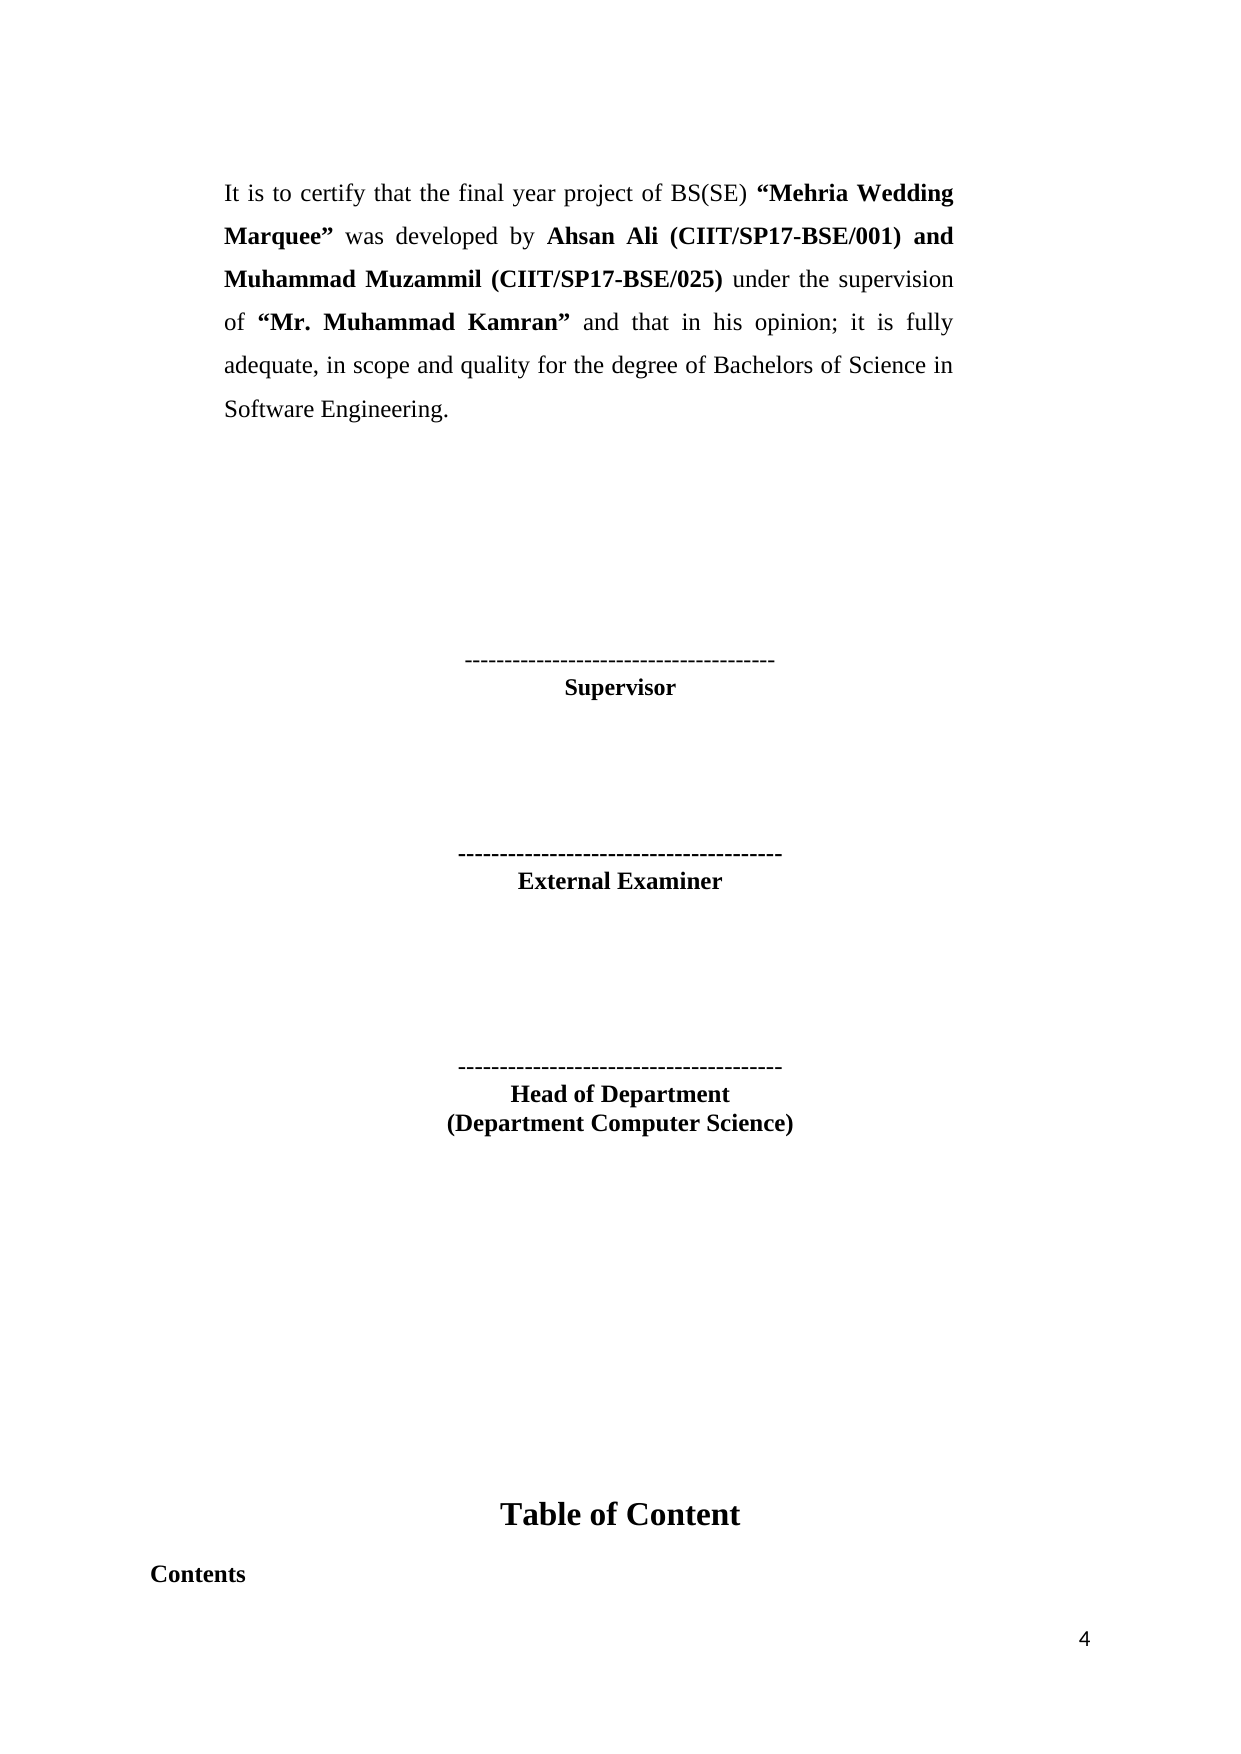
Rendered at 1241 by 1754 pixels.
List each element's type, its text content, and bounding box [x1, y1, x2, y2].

text --------------------------------------- [150, 838, 1090, 866]
text --------------------------------------- [150, 1051, 1090, 1079]
text Table of Content [150, 1494, 1090, 1532]
text Head of Department [150, 1079, 1090, 1108]
text It is to certify that the final year project of BS(SE) “Mehria Wedding Marquee” was developed by Ahsan Ali (CIIT/SP17-BSE/001) and Muhammad Muzammil (CIIT/SP17-BSE/025) under the supervision of “Mr. Muhammad Kamran” and that in his opinion; it is fully adequate, in scope and quality for the degree of Bachelors of Science in Software Engineering. [224, 178, 954, 422]
text Supervisor [150, 673, 1090, 700]
text --------------------------------------- [150, 645, 1090, 673]
text External Examiner [150, 866, 1090, 895]
text (Department Computer Science) [150, 1108, 1090, 1137]
